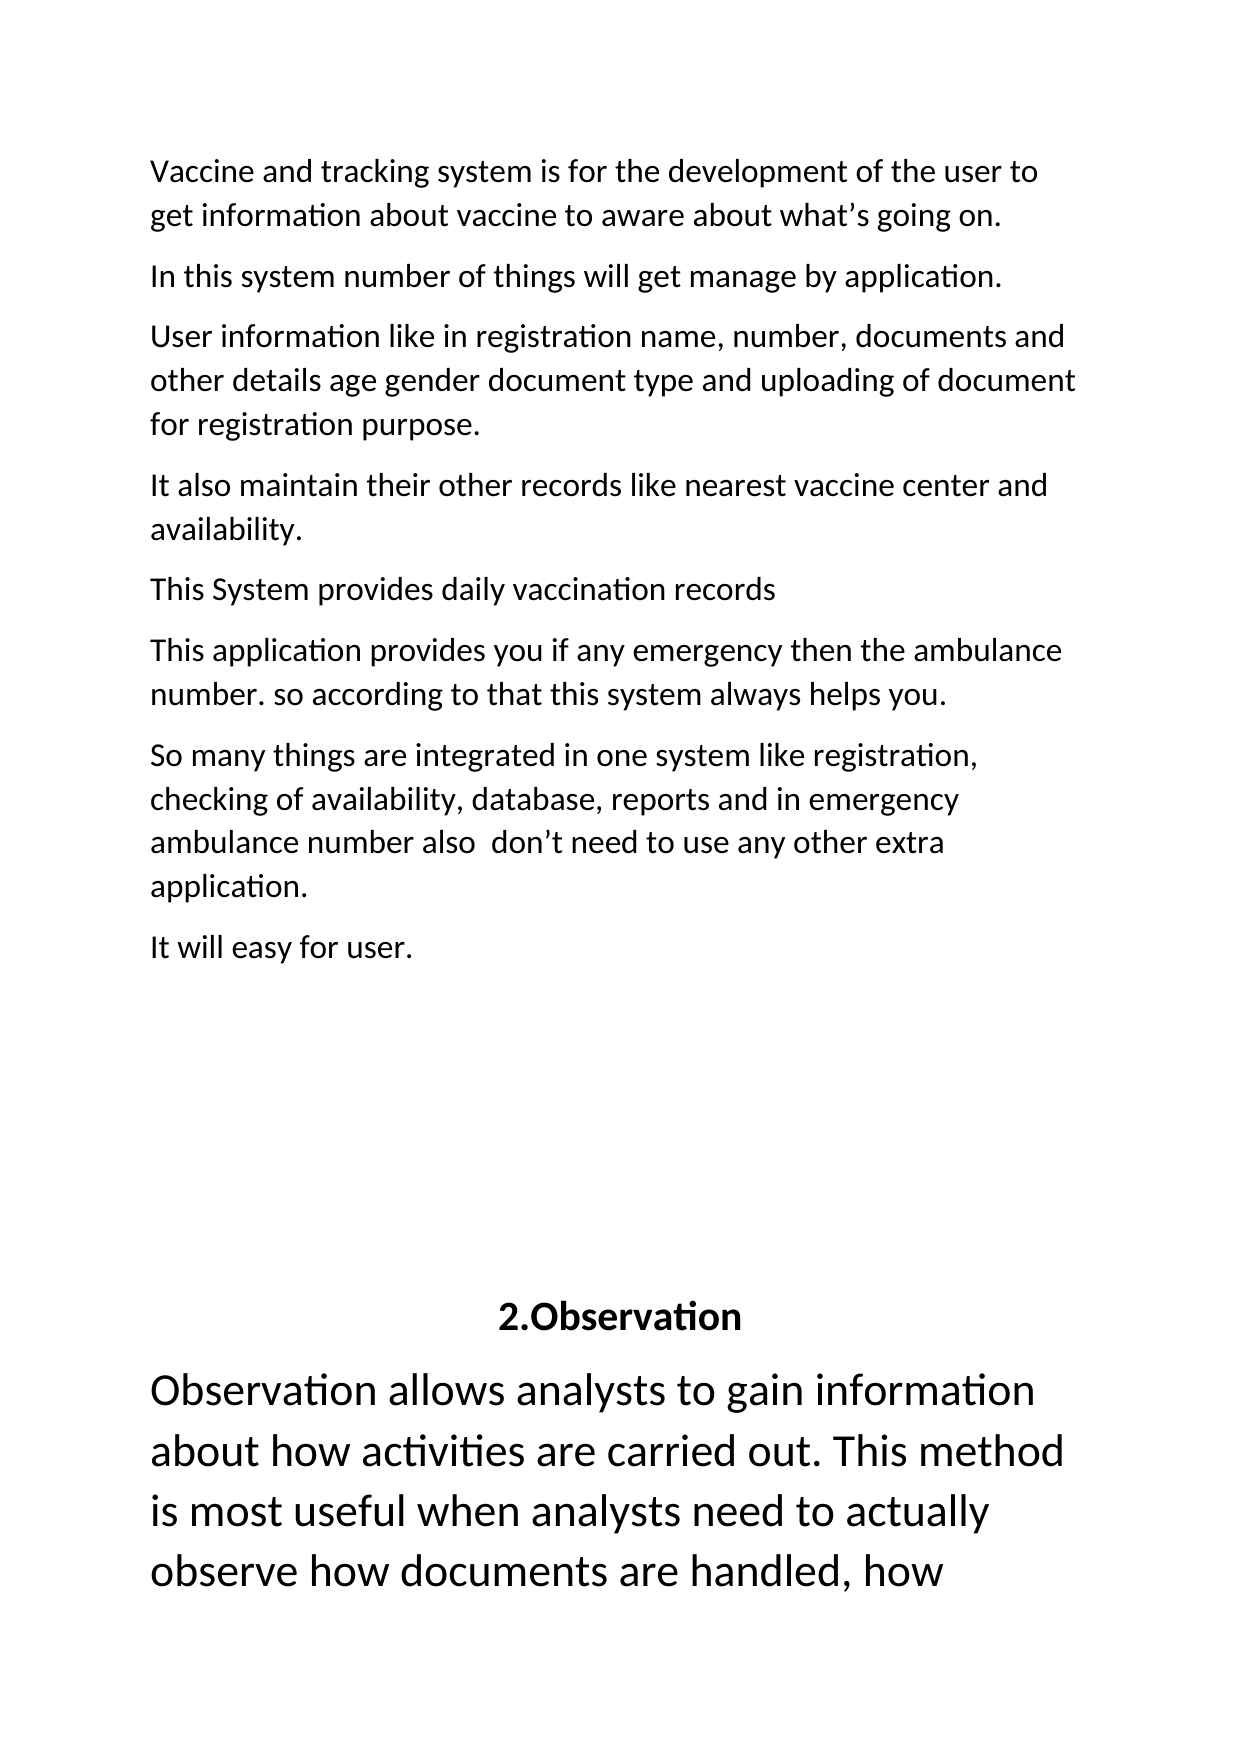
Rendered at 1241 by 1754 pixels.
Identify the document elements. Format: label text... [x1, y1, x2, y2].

text This application provides you if any emergency then the ambulance number. so according to that this system always helps you. [150, 629, 1090, 714]
text 2.Observation [150, 1290, 1090, 1341]
text It will easy for user. [150, 926, 1090, 967]
text It also maintain their other records like nearest vaccine center and availability. [150, 464, 1090, 548]
text This System provides daily vaccination records [150, 568, 1090, 609]
text In this system number of things will get manage by application. [150, 254, 1090, 295]
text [150, 1361, 1090, 1598]
text So many things are integrated in one system like registration, checking of availability, database, reports and in emergency ambulance number also don’t need to use any other extra application. [150, 733, 1090, 906]
text User information like in registration name, number, documents and other details age gender document type and uploading of document for registration purpose. [150, 315, 1090, 444]
text Vaccine and tracking system is for the development of the user to get information about vaccine to aware about what’s going on. [150, 150, 1090, 235]
